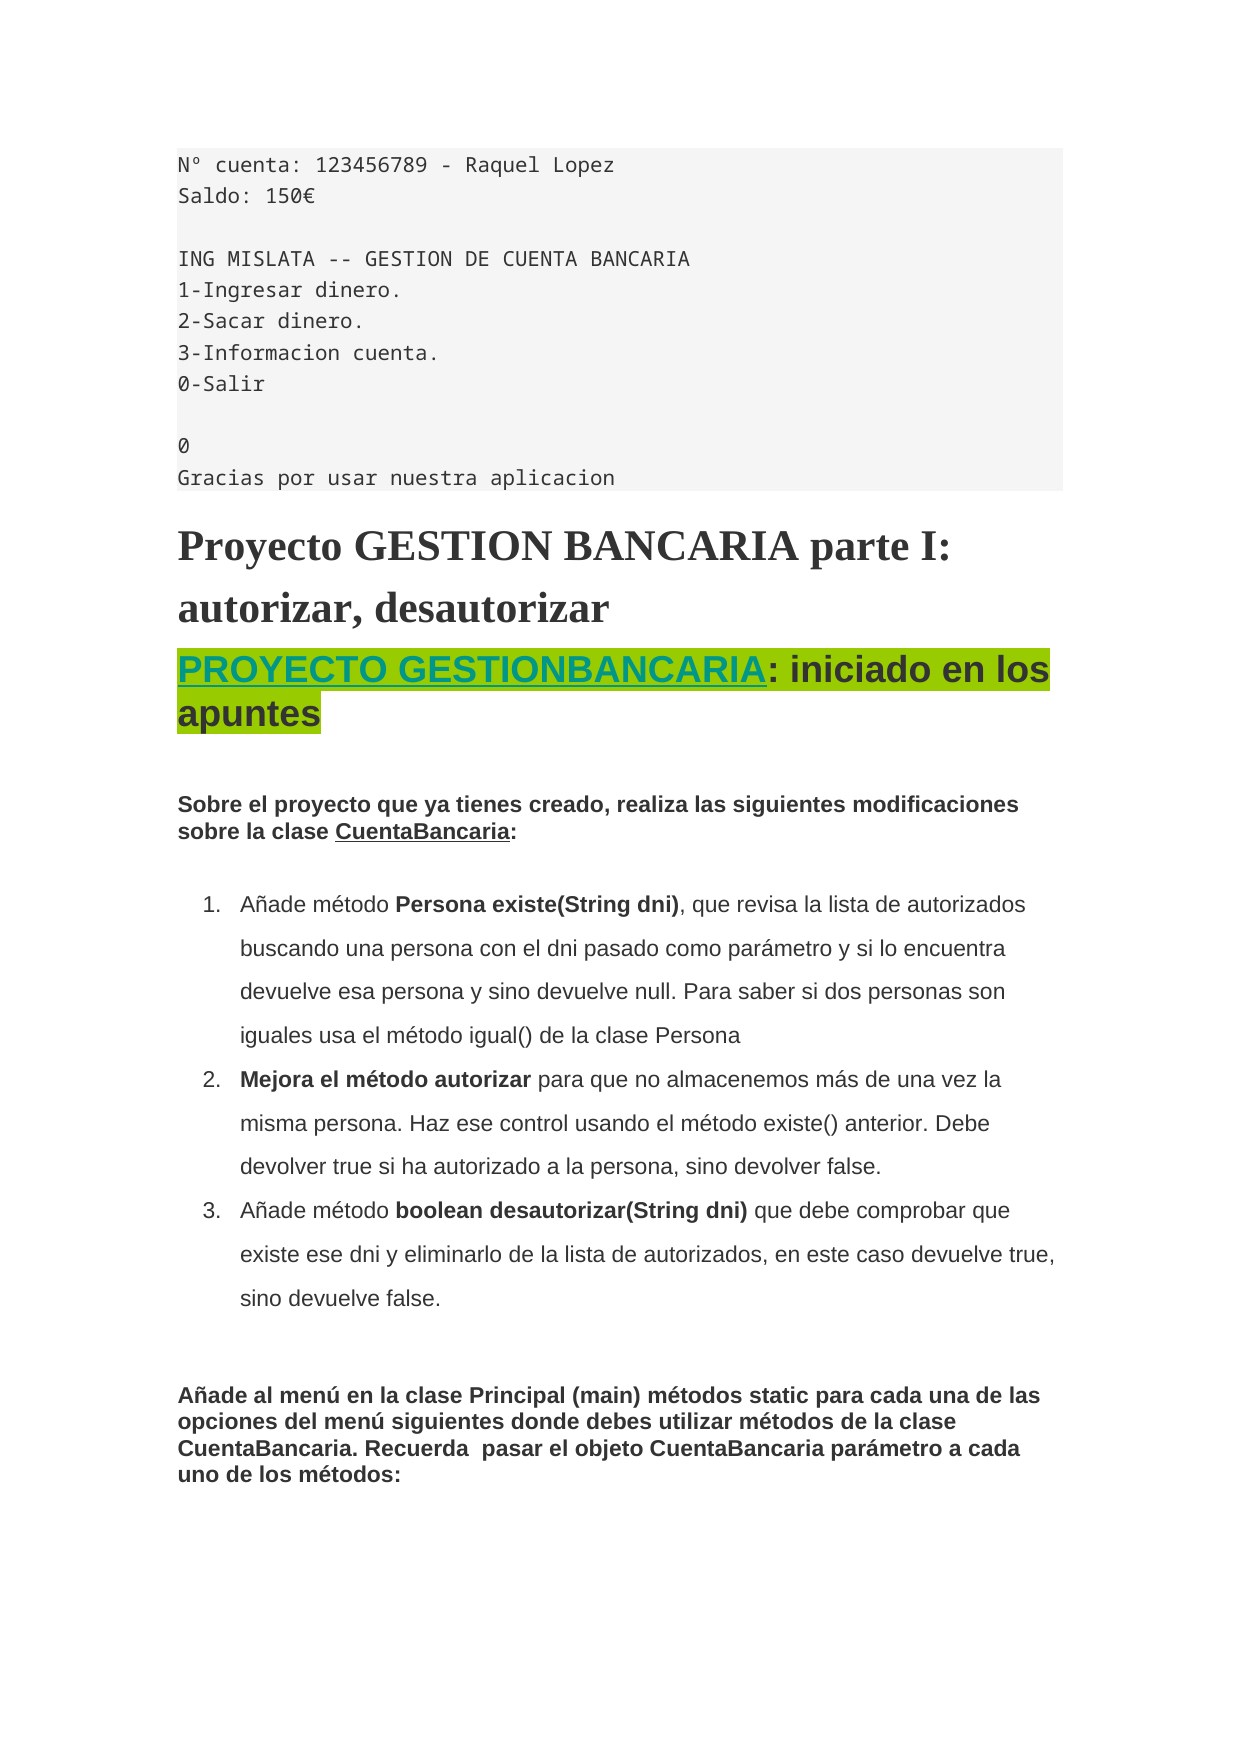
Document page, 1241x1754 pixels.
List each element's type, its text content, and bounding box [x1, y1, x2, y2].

text PROYECTO GESTIONBANCARIA: iniciado en los apuntes [321, 648, 1063, 734]
list Mejora el método autorizar para que no almacenemos más de una vez la misma persona. Haz ese control usando el método existe() anterior. Debe devolver true si ha autorizado a la persona, sino devolver false. [202, 1048, 1063, 1179]
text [177, 148, 1063, 491]
text Proyecto GESTION BANCARIA parte I: autorizar, desautorizar [177, 507, 1063, 632]
text Añade al menú en la clase Principal (main) métodos static para cada una de las opciones del menú siguientes donde debes utilizar métodos de la clase CuentaBancaria. Recuerda pasar el objeto CuentaBancaria parámetro a cada uno de los métodos: [177, 1382, 1063, 1487]
list Añade método boolean desautorizar(String dni) que debe comprobar que existe ese dni y eliminarlo de la lista de autorizados, en este caso devuelve true, sino devuelve false. [202, 1179, 1063, 1311]
text Sobre el proyecto que ya tienes creado, realiza las siguientes modificaciones sobre la clase CuentaBancaria: [177, 791, 1063, 844]
list Añade método Persona existe(String dni), que revisa la lista de autorizados buscando una persona con el dni pasado como parámetro y si lo encuentra devuelve esa persona y sino devuelve null. Para saber si dos personas son iguales usa el método igual() de la clase Persona [202, 873, 1063, 1048]
